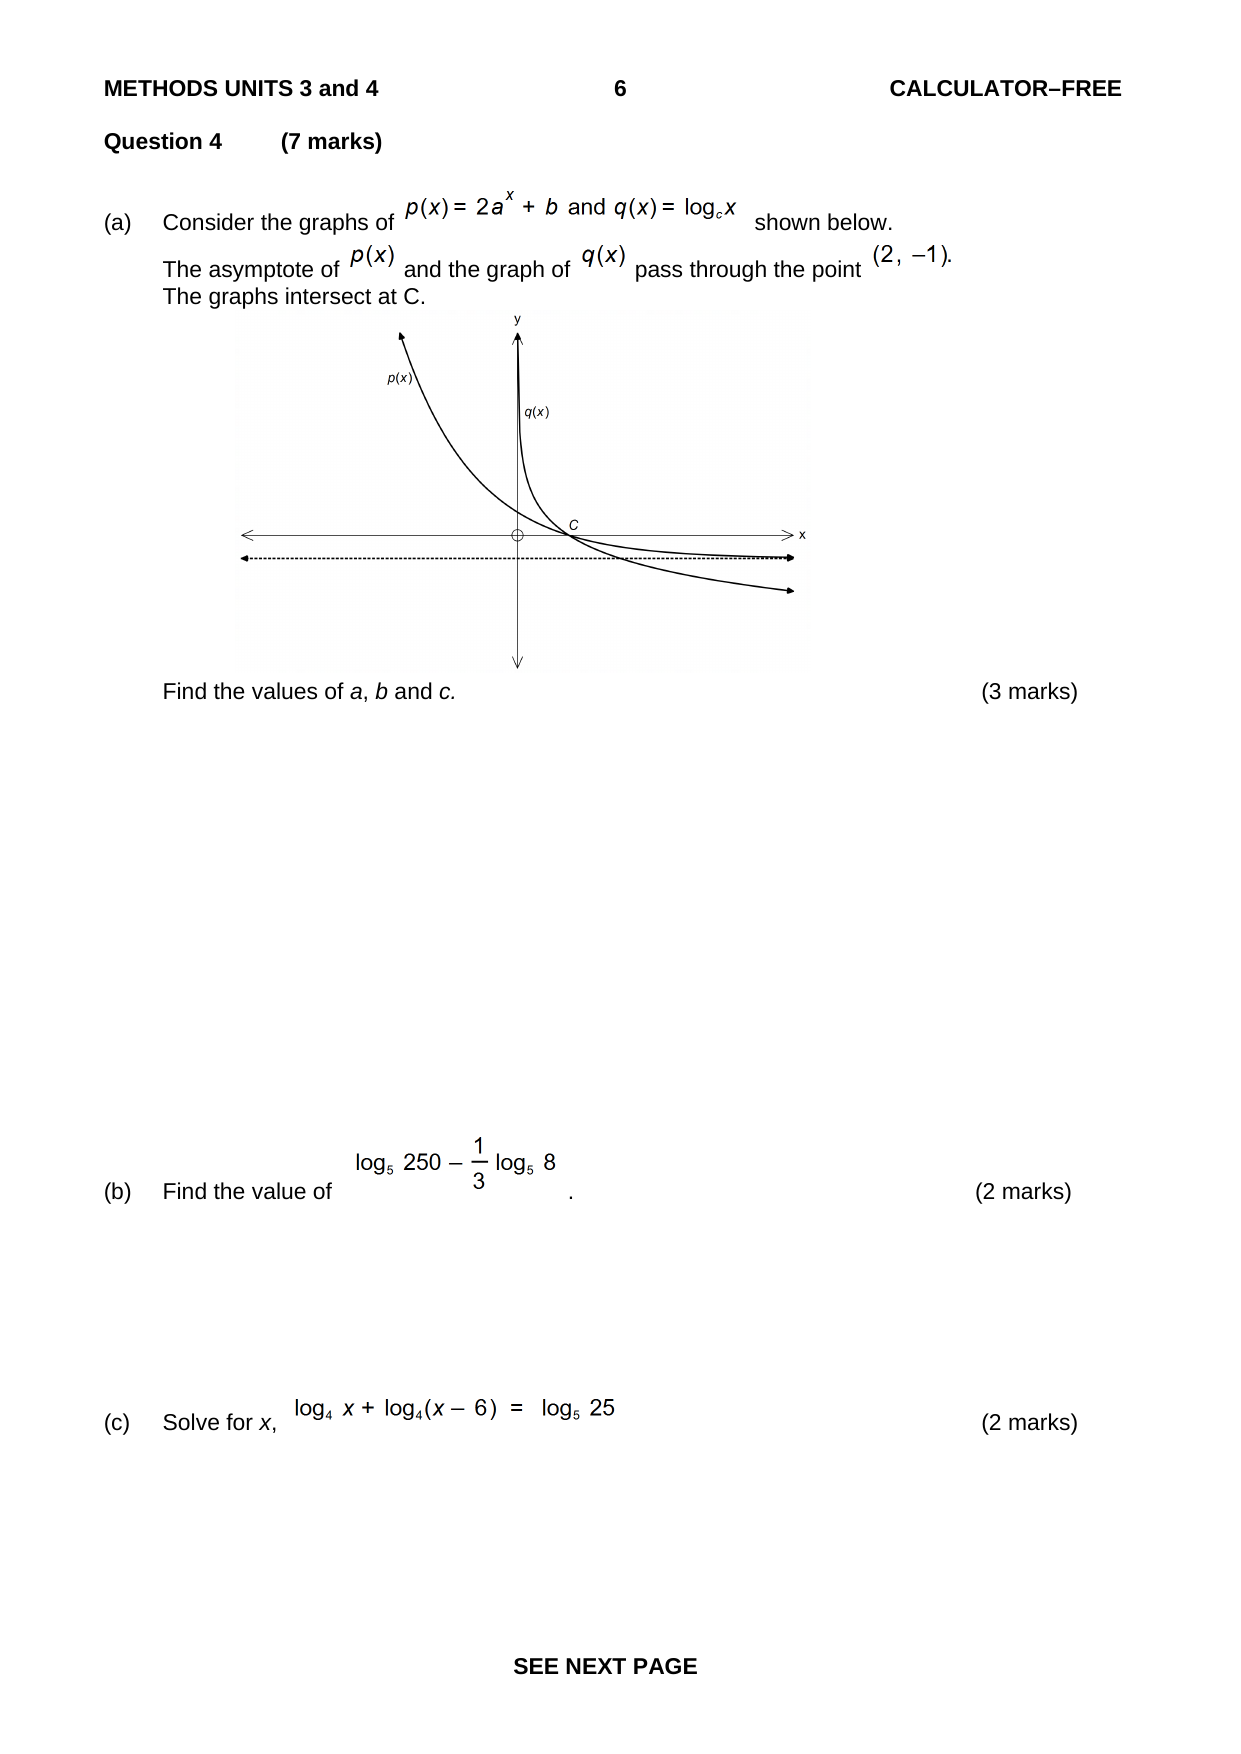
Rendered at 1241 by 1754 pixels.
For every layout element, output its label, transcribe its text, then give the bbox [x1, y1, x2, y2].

text (b) Find the value of . (2 marks) [103, 1126, 1107, 1204]
picture [283, 1388, 627, 1431]
picture [570, 234, 635, 278]
picture [394, 180, 755, 230]
text The graphs intersect at C. [103, 283, 1107, 309]
picture [344, 1126, 568, 1200]
text Find the values of a, b and c. (3 marks) [103, 678, 1107, 704]
picture [339, 234, 404, 278]
text Question 4 (7 marks) [103, 128, 1107, 154]
picture [861, 234, 965, 278]
picture [235, 310, 811, 673]
text The asymptote ofand the graph ofpass through the point [103, 235, 1107, 283]
